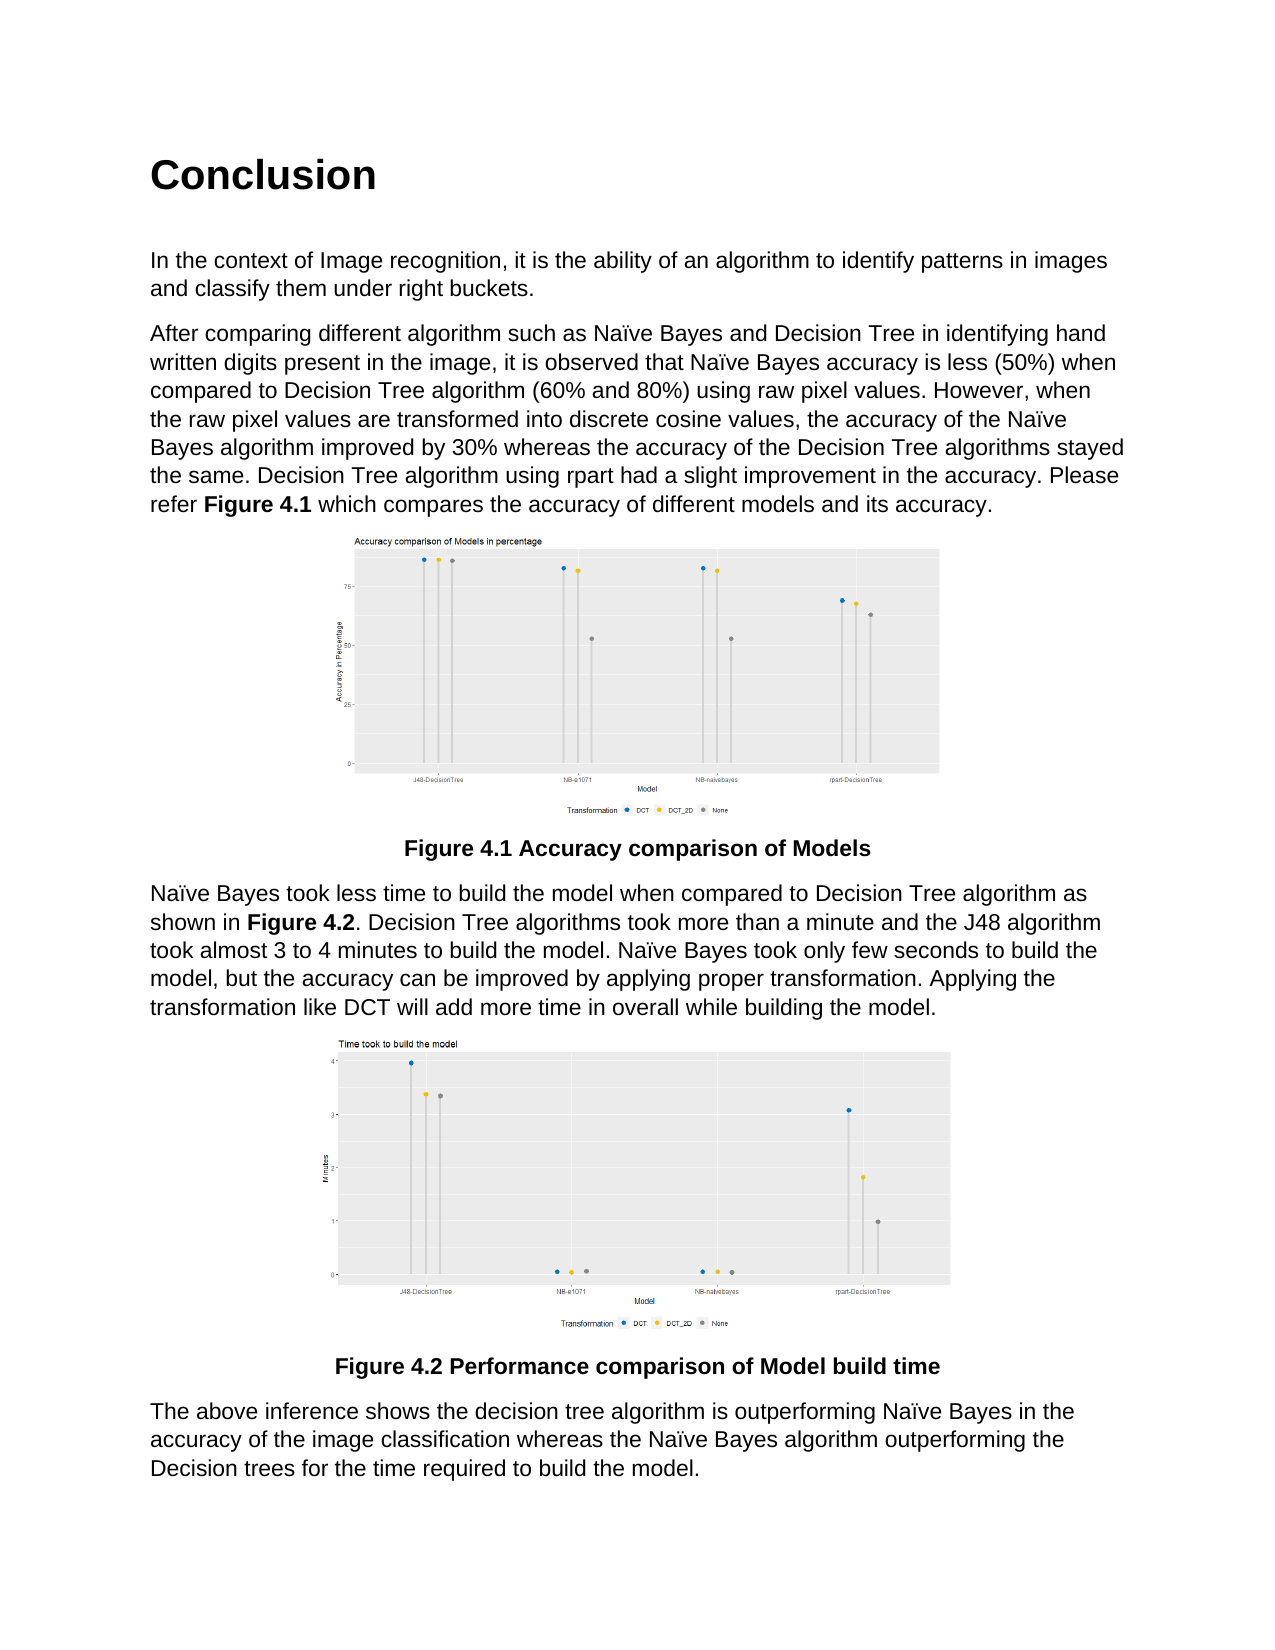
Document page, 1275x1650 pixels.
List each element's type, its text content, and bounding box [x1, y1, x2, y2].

text Figure 4.1 Accuracy comparison of Models [150, 835, 1125, 861]
picture [333, 536, 942, 816]
subtitle Conclusion [150, 150, 1125, 198]
text The above inference shows the decision tree algorithm is outperforming Naïve Bayes in the accuracy of the image classification whereas the Naïve Bayes algorithm outperforming the Decision trees for the time required to build the model. [150, 1398, 1125, 1481]
picture [322, 1038, 953, 1334]
text After comparing different algorithm such as Naïve Bayes and Decision Tree in identifying hand written digits present in the image, it is observed that Naïve Bayes accuracy is less (50%) when compared to Decision Tree algorithm (60% and 80%) using raw pixel values. However, when the raw pixel values are transformed into discrete cosine values, the accuracy of the Naïve Bayes algorithm improved by 30% whereas the accuracy of the Decision Tree algorithms stayed the same. Decision Tree algorithm using rpart had a slight improvement in the accuracy. Please refer Figure 4.1 which compares the accuracy of different models and its accuracy. [150, 320, 1125, 517]
text In the context of Image recognition, it is the ability of an algorithm to identify patterns in images and classify them under right buckets. [150, 247, 1125, 302]
text Figure 4.2 Performance comparison of Model build time [150, 1353, 1125, 1379]
text Naïve Bayes took less time to build the model when compared to Decision Tree algorithm as shown in Figure 4.2. Decision Tree algorithms took more than a minute and the J48 algorithm took almost 3 to 4 minutes to build the model. Naïve Bayes took only few seconds to build the model, but the accuracy can be improved by applying proper transformation. Applying the transformation like DCT will add more time in overall while building the model. [150, 880, 1125, 1020]
